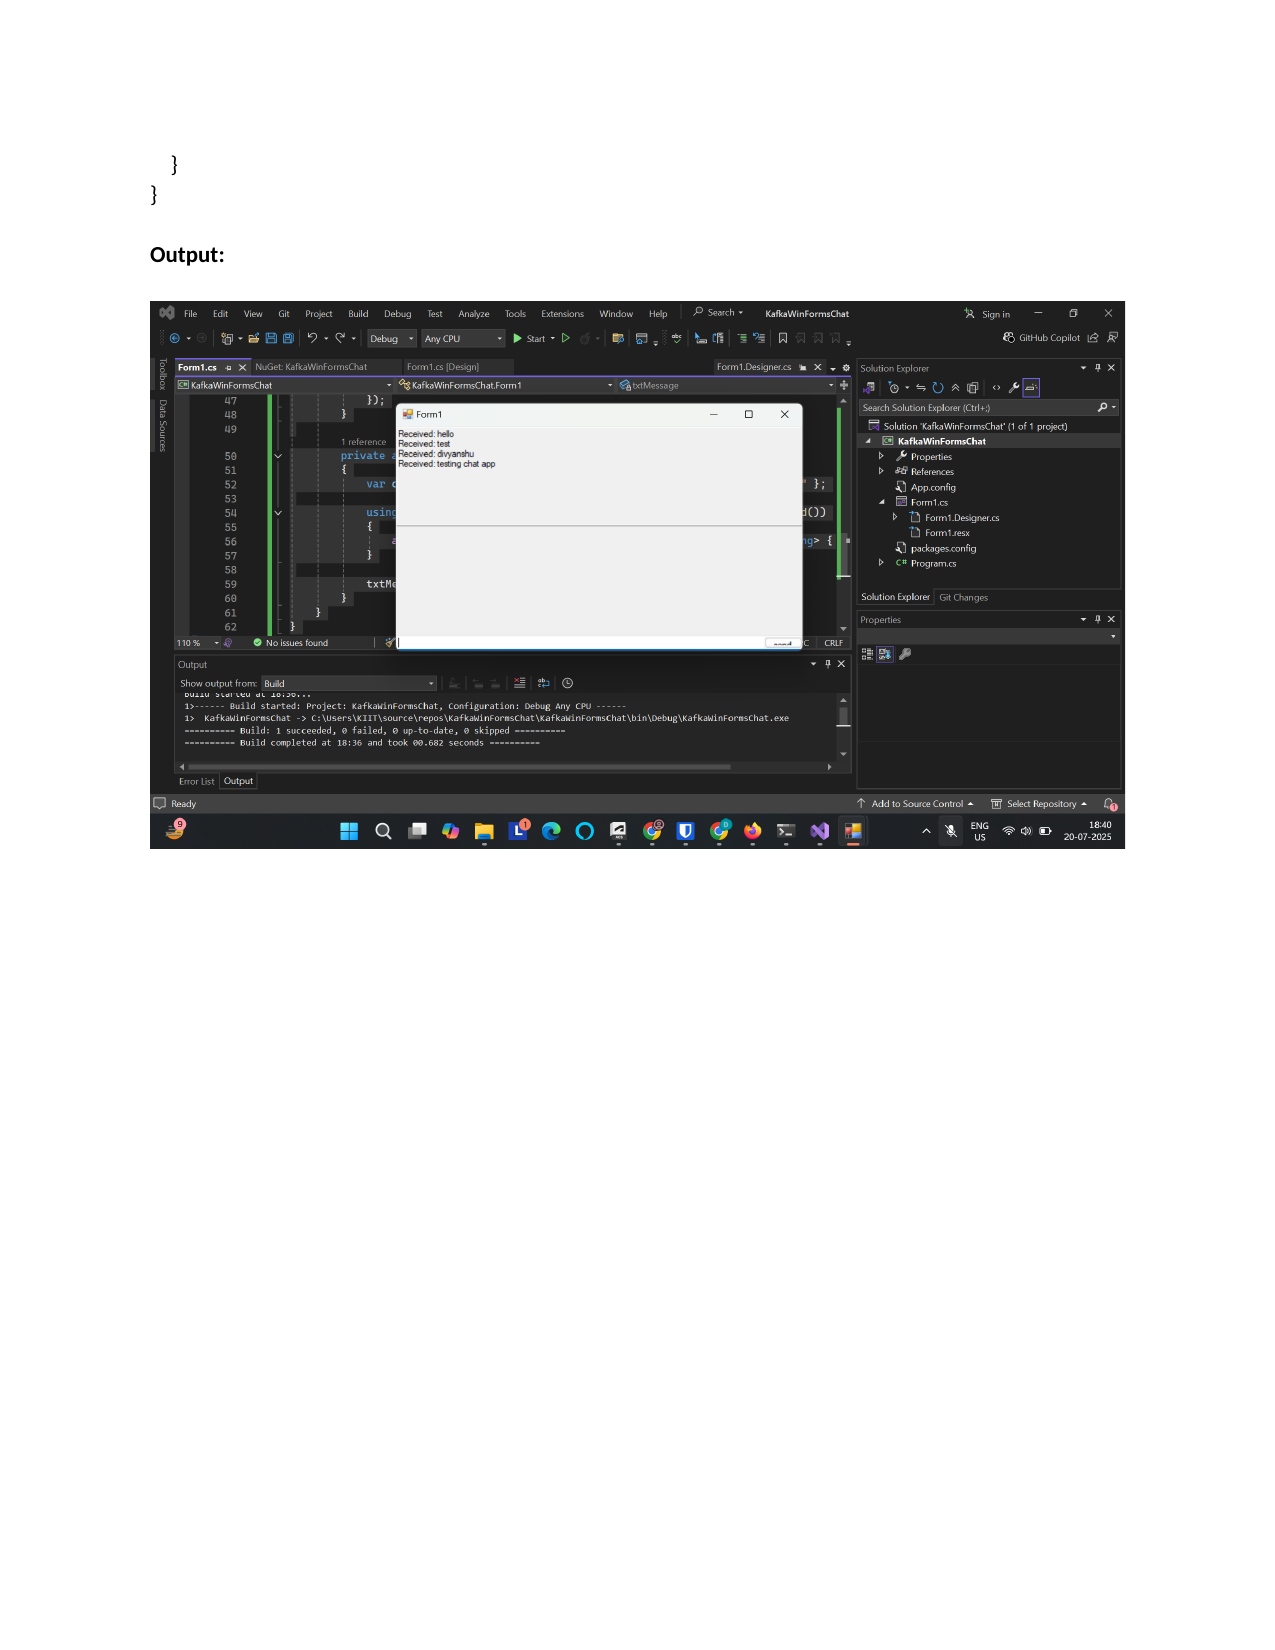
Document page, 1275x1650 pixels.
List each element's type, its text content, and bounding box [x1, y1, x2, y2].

text } [150, 150, 1125, 178]
text Output: [150, 241, 1125, 269]
picture [150, 301, 1125, 849]
text } [150, 180, 1125, 208]
